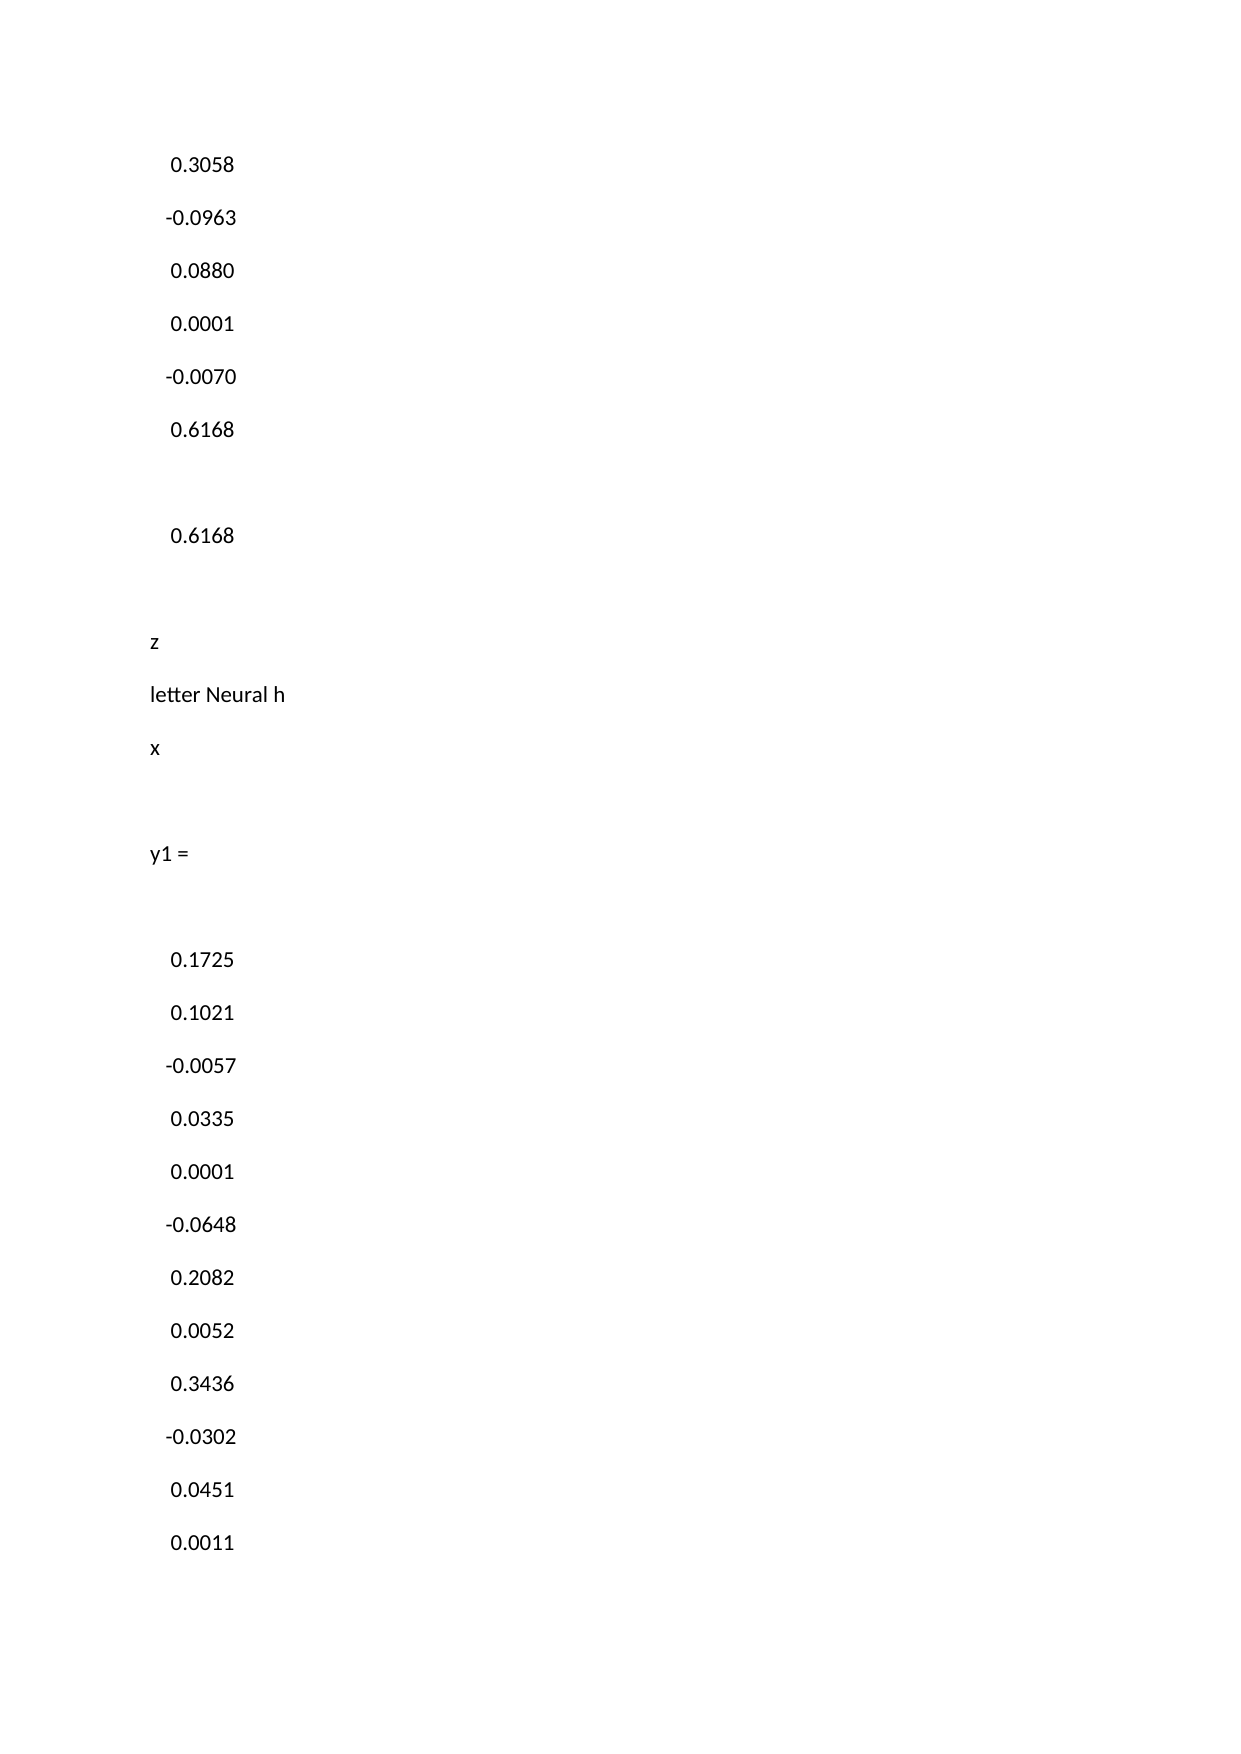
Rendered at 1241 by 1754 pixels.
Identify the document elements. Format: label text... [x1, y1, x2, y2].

text 0.3436 [150, 1369, 1090, 1397]
text 0.0451 [150, 1476, 1090, 1503]
text 0.6168 [150, 415, 1090, 443]
text letter Neural h [150, 680, 1090, 708]
text -0.0963 [150, 203, 1090, 231]
text -0.0302 [150, 1422, 1090, 1451]
text x [150, 733, 1090, 761]
text 0.0011 [150, 1528, 1090, 1557]
text 0.0335 [150, 1104, 1090, 1132]
text 0.0001 [150, 1157, 1090, 1185]
text -0.0057 [150, 1051, 1090, 1079]
text 0.1021 [150, 998, 1090, 1026]
text 0.6168 [150, 521, 1090, 549]
text 0.0880 [150, 256, 1090, 284]
text -0.0648 [150, 1210, 1090, 1238]
text 0.2082 [150, 1263, 1090, 1291]
text 0.0001 [150, 309, 1090, 337]
text y1 = [150, 839, 1090, 867]
text z [150, 627, 1090, 655]
text -0.0070 [150, 362, 1090, 390]
text 0.0052 [150, 1316, 1090, 1344]
text 0.1725 [150, 945, 1090, 973]
text 0.3058 [150, 150, 1090, 178]
